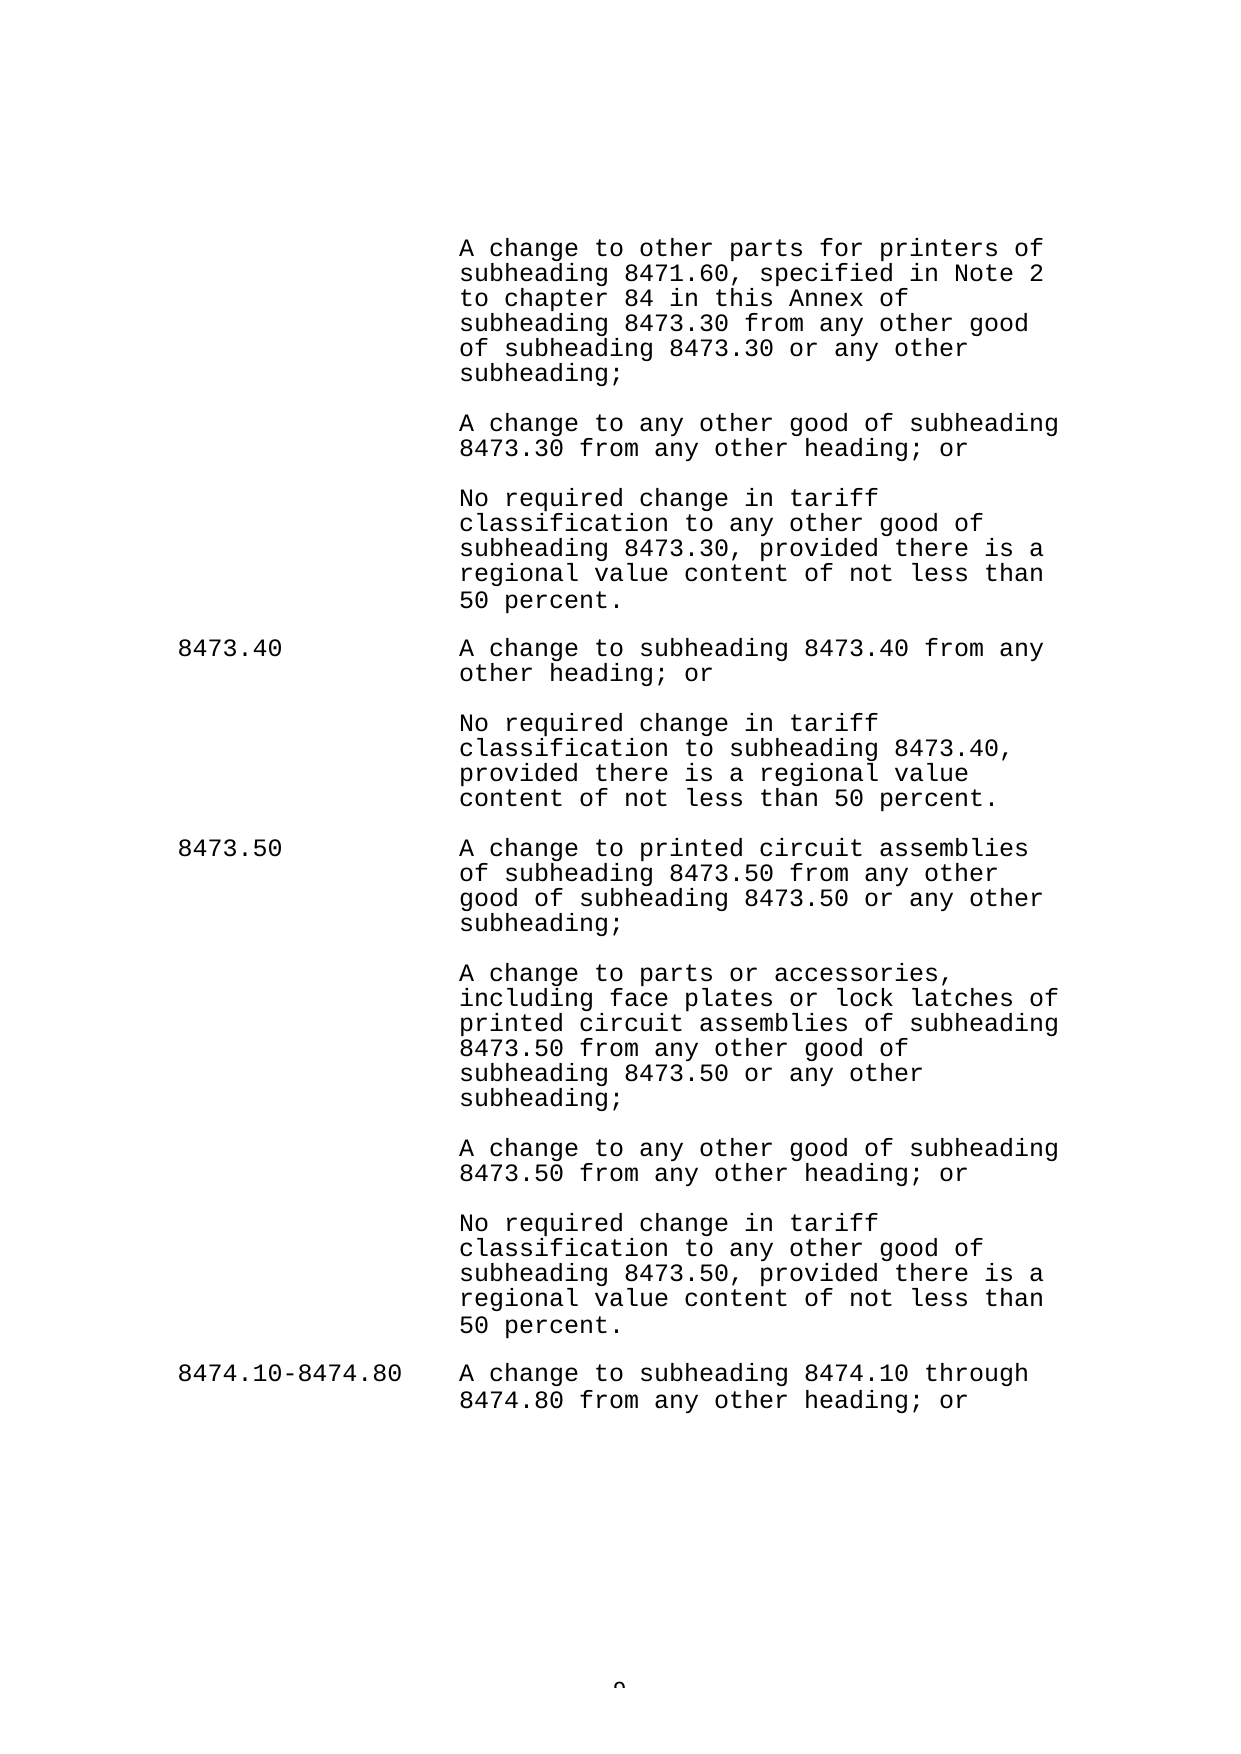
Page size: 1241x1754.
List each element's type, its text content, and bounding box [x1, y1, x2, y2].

text A change to parts or accessories, including face plates or lock latches of printed circuit assemblies of subheading 8473.50 from any other good of subheading 8473.50 or any other subheading; [459, 961, 1060, 1111]
text No required change in tariff classification to subheading 8473.40, provided there is a regional value content of not less than 50 percent. [459, 711, 1017, 811]
text A change to any other good of subheading 8473.50 from any other heading; or [459, 1136, 1062, 1186]
text 50 percent. [459, 586, 1071, 614]
text A change to any other good of subheading 8473.30 from any other heading; or [459, 411, 1062, 461]
text 8473.40 A change to subheading 8473.40 from any other heading; or [177, 636, 1045, 686]
text A change to other parts for printers of subheading 8471.60, specified in Note 2 to chapter 84 in this Annex of subheading 8473.30 from any other good of subheading 8473.30 or any other subheading; [459, 236, 1047, 386]
text No required change in tariff classification to any other good of subheading 8473.50, provided there is a regional value content of not less than [459, 1211, 1047, 1311]
text No required change in tariff classification to any other good of subheading 8473.30, provided there is a regional value content of not less than [459, 486, 1047, 586]
text 8474.80 from any other heading; or [459, 1387, 1071, 1414]
text 8473.50 A change to printed circuit assemblies of subheading 8473.50 from any other good of subheading 8473.50 or any other subheading; [177, 836, 1045, 936]
text 8474.10-8474.80 A change to subheading 8474.10 through [177, 1361, 1071, 1387]
text 50 percent. [459, 1311, 1071, 1339]
